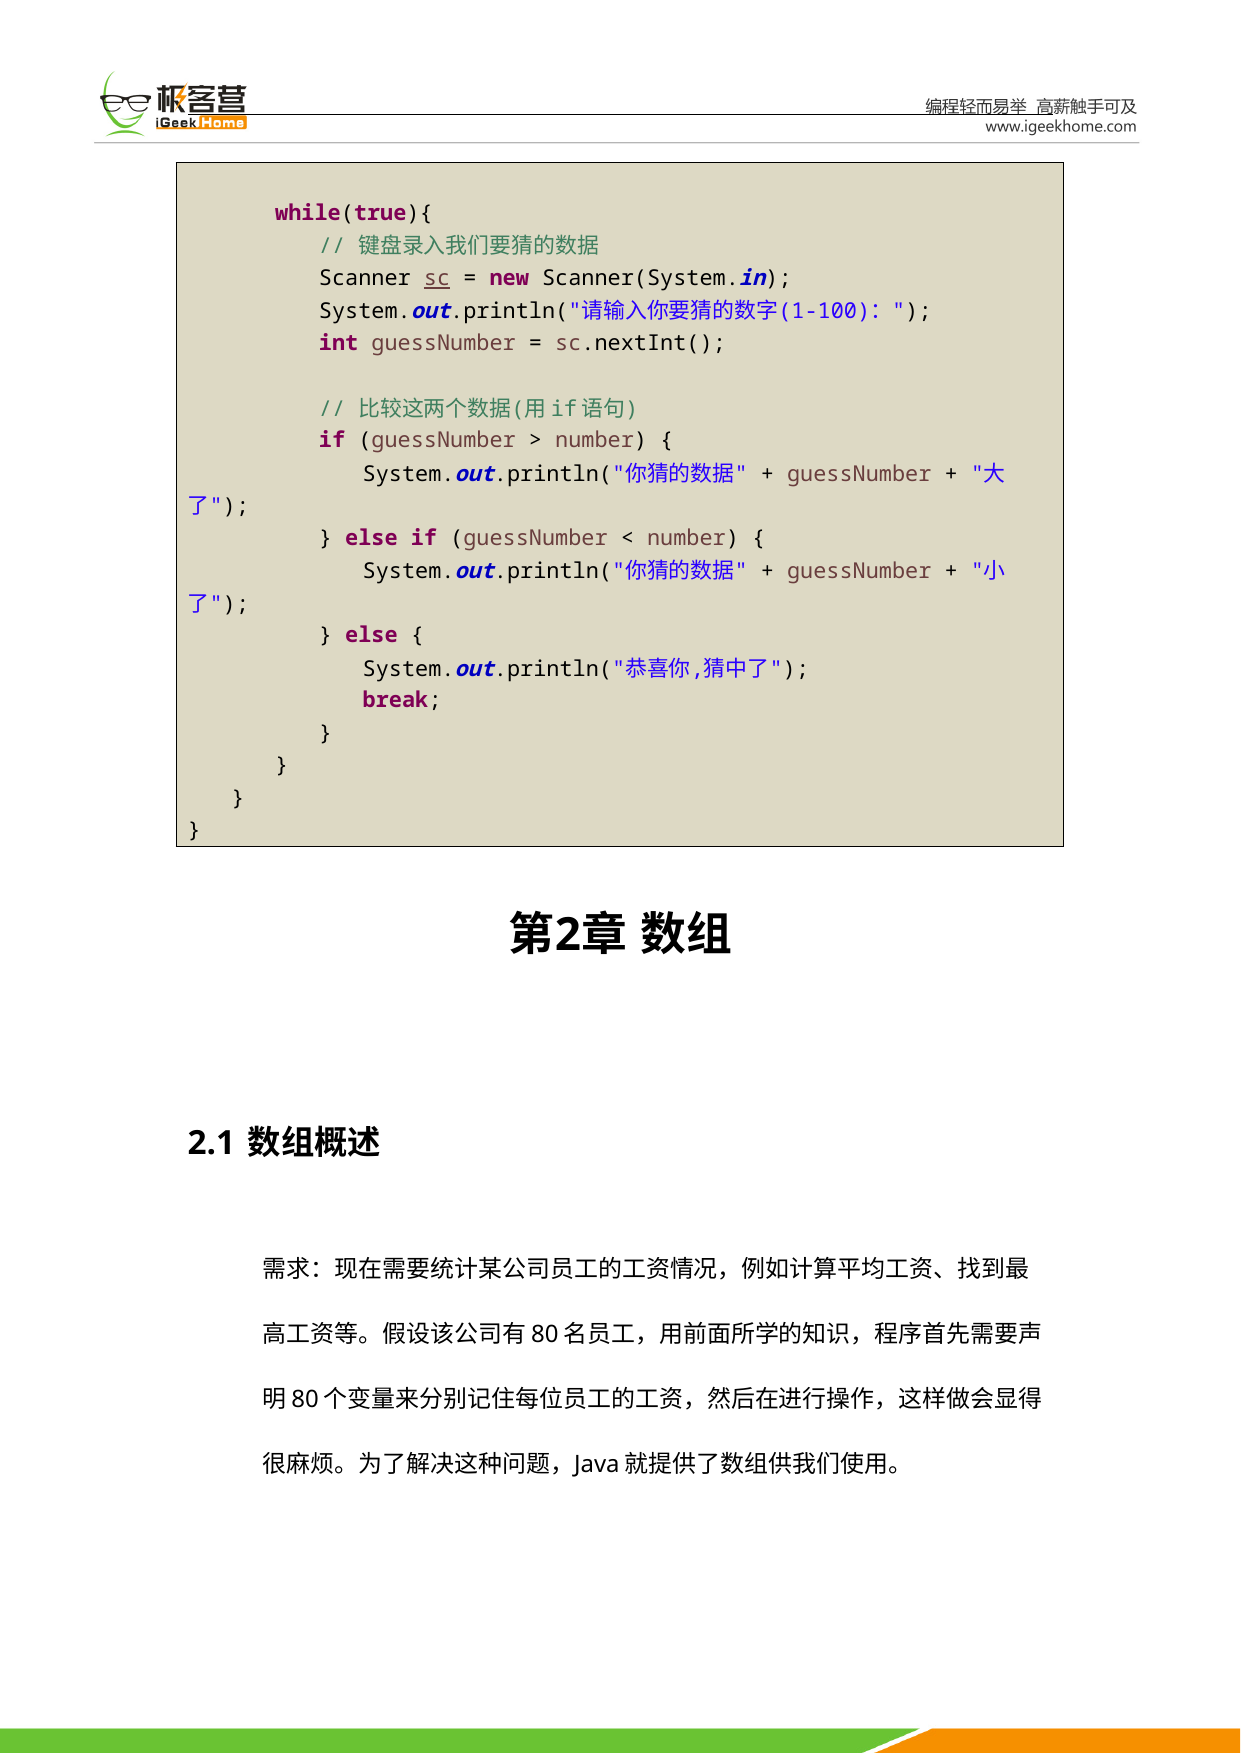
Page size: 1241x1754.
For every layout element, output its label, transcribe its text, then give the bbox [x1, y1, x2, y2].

text 需求：现在需要统计某公司员工的工资情况，例如计算平均工资、找到最高工资等。假设该公司有80名员工，用前面所学的知识，程序首先需要声明80个变量来分别记住每位员工的工资，然后在进行操作，这样做会显得很麻烦。为了解决这种问题，Java就提供了数组供我们使用。 [262, 1235, 1053, 1495]
picture [0, 1690, 1241, 1753]
subtitle 数组 [187, 882, 1053, 979]
subtitle 数组概述 [187, 1108, 1053, 1173]
picture [0, 1, 1241, 151]
